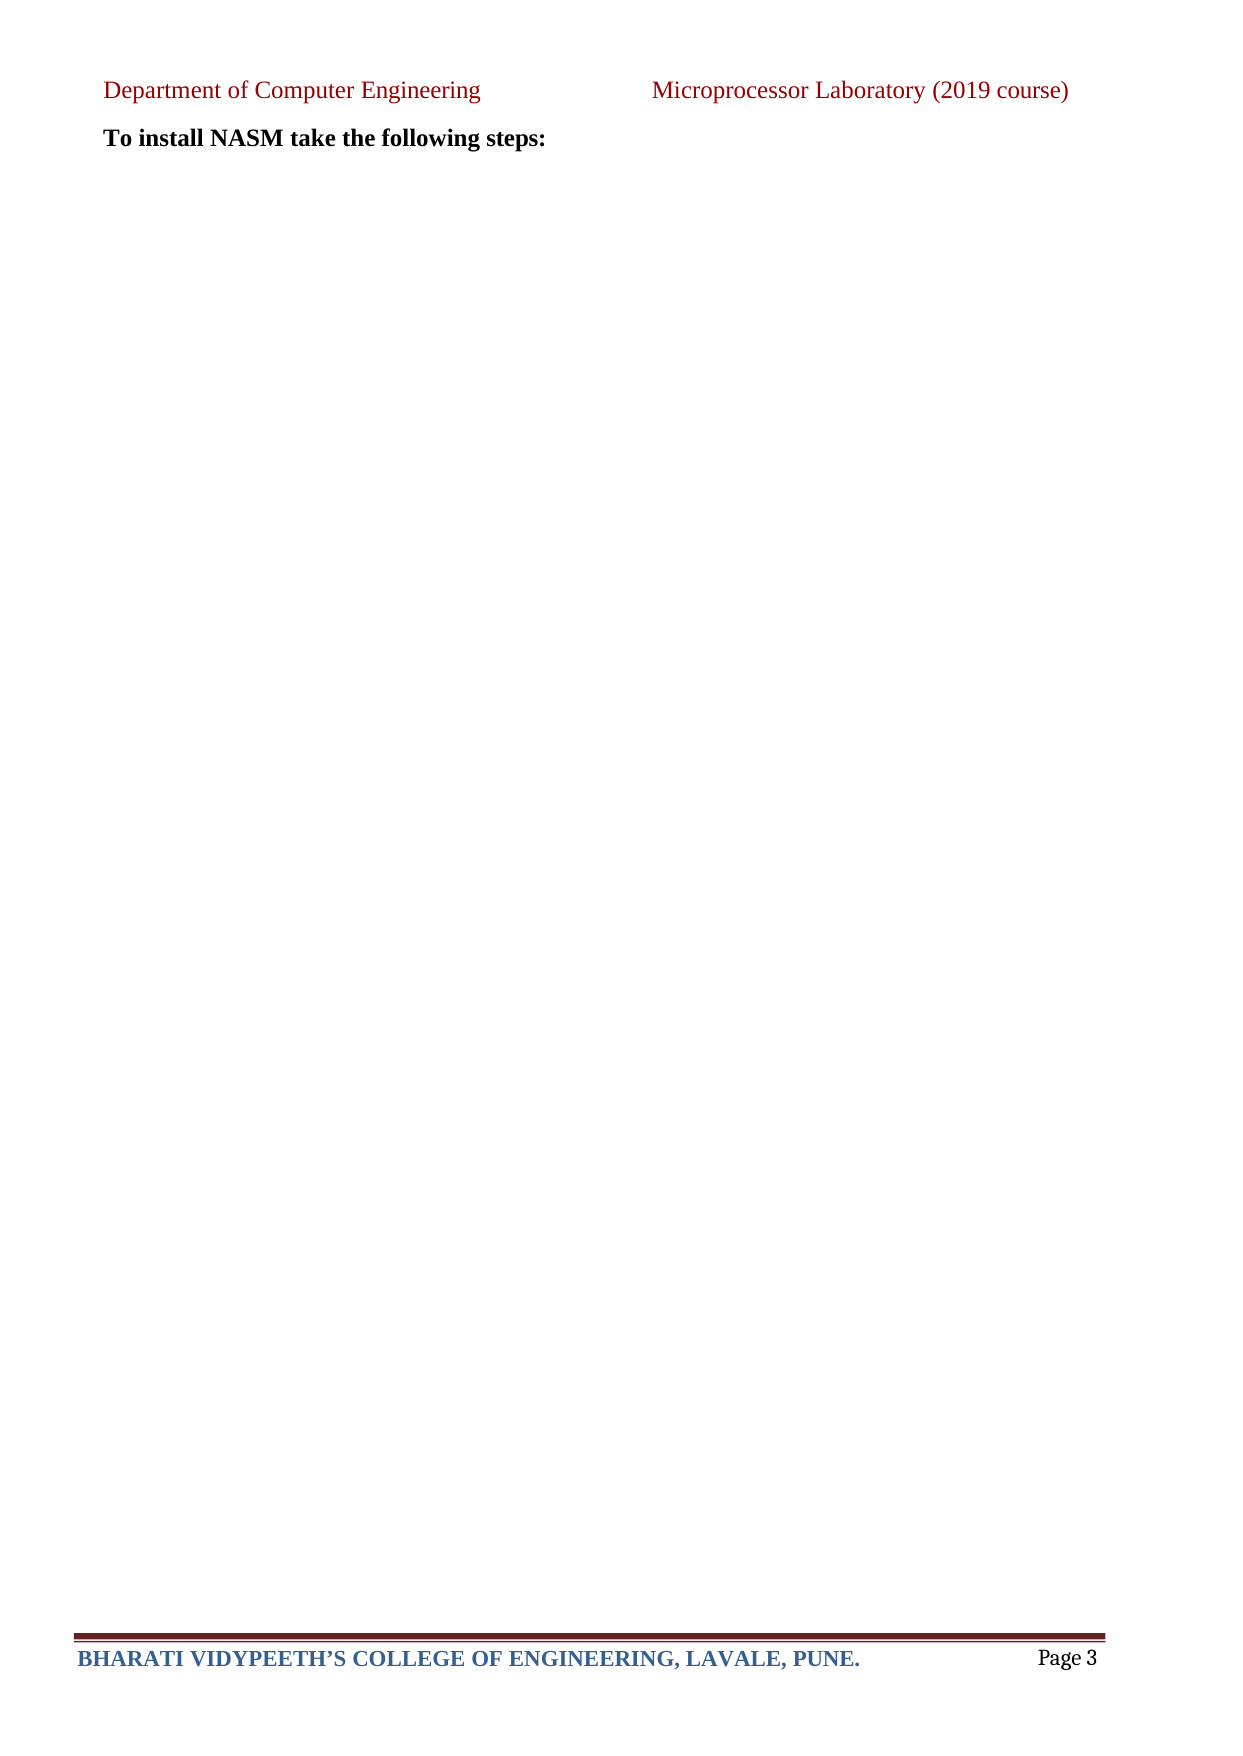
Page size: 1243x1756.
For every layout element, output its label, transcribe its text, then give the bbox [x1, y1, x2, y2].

subtitle To install NASM take the following steps: [103, 123, 1205, 152]
